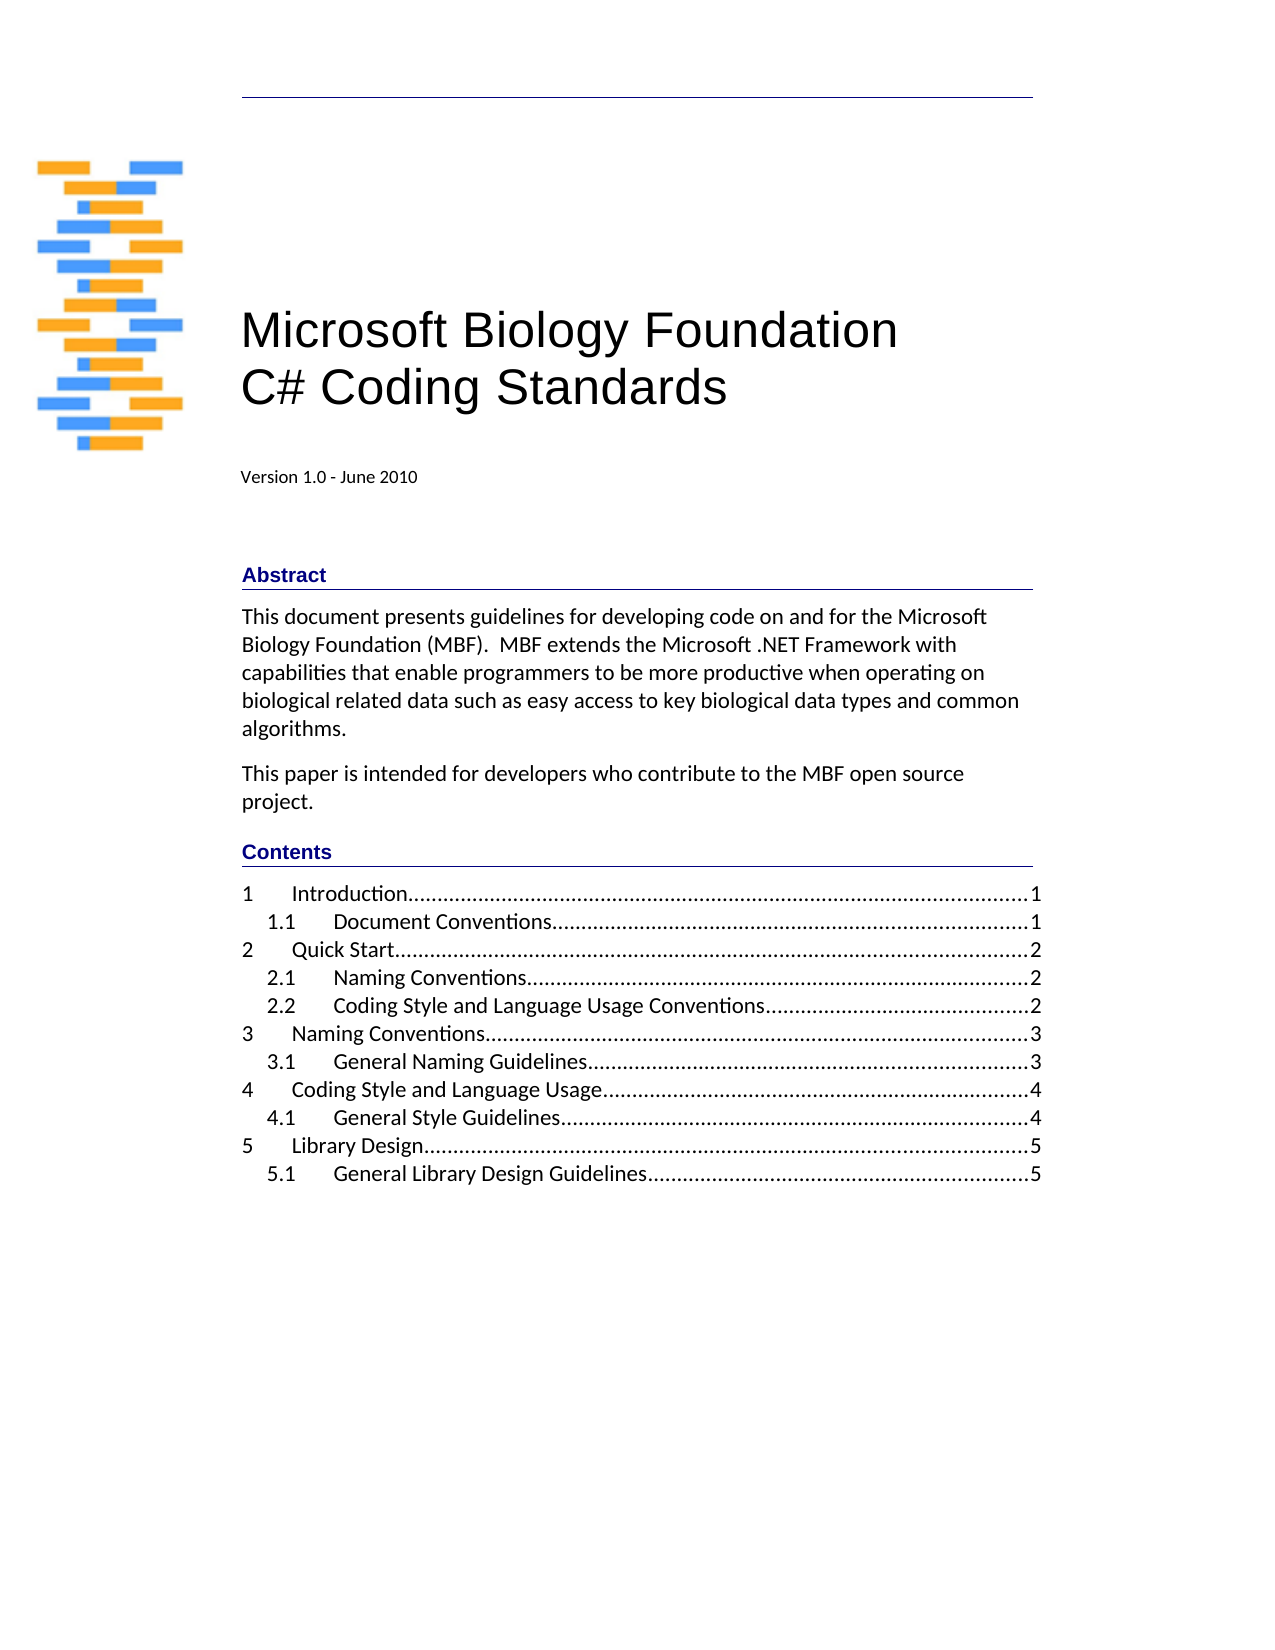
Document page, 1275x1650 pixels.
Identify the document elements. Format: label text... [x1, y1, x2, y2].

text Abstract [242, 563, 1033, 589]
text 1 Introduction 1 [242, 879, 1033, 907]
text 2 Quick Start 2 [242, 935, 1033, 963]
table_header Microsoft Biology Foundation C# Coding Standards Version 1.0 - June 2010 [229, 150, 1053, 538]
picture [27, 150, 197, 463]
text 3.1 General Naming Guidelines 3 [267, 1047, 1033, 1075]
text 5 Library Design 5 [242, 1131, 1033, 1159]
text 2.2 Coding Style and Language Usage Conventions 2 [267, 991, 1033, 1019]
text 4.1 General Style Guidelines 4 [267, 1103, 1033, 1131]
text 1.1 Document Conventions 1 [267, 907, 1033, 935]
text 2.1 Naming Conventions 2 [267, 963, 1033, 991]
text This paper is intended for developers who contribute to the MBF open source project. [242, 759, 1033, 815]
text 3 Naming Conventions 3 [242, 1019, 1033, 1047]
text 5.1 General Library Design Guidelines 5 [267, 1159, 1033, 1187]
text 4 Coding Style and Language Usage 4 [242, 1075, 1033, 1103]
text Contents [242, 840, 1033, 866]
text This document presents guidelines for developing code on and for the Microsoft Biology Foundation (MBF). MBF extends the Microsoft .NET Framework with capabilities that enable programmers to be more productive when operating on biological related data such as easy access to key biological data types and common algorithms. [242, 602, 1033, 742]
table_header [17, 150, 229, 538]
